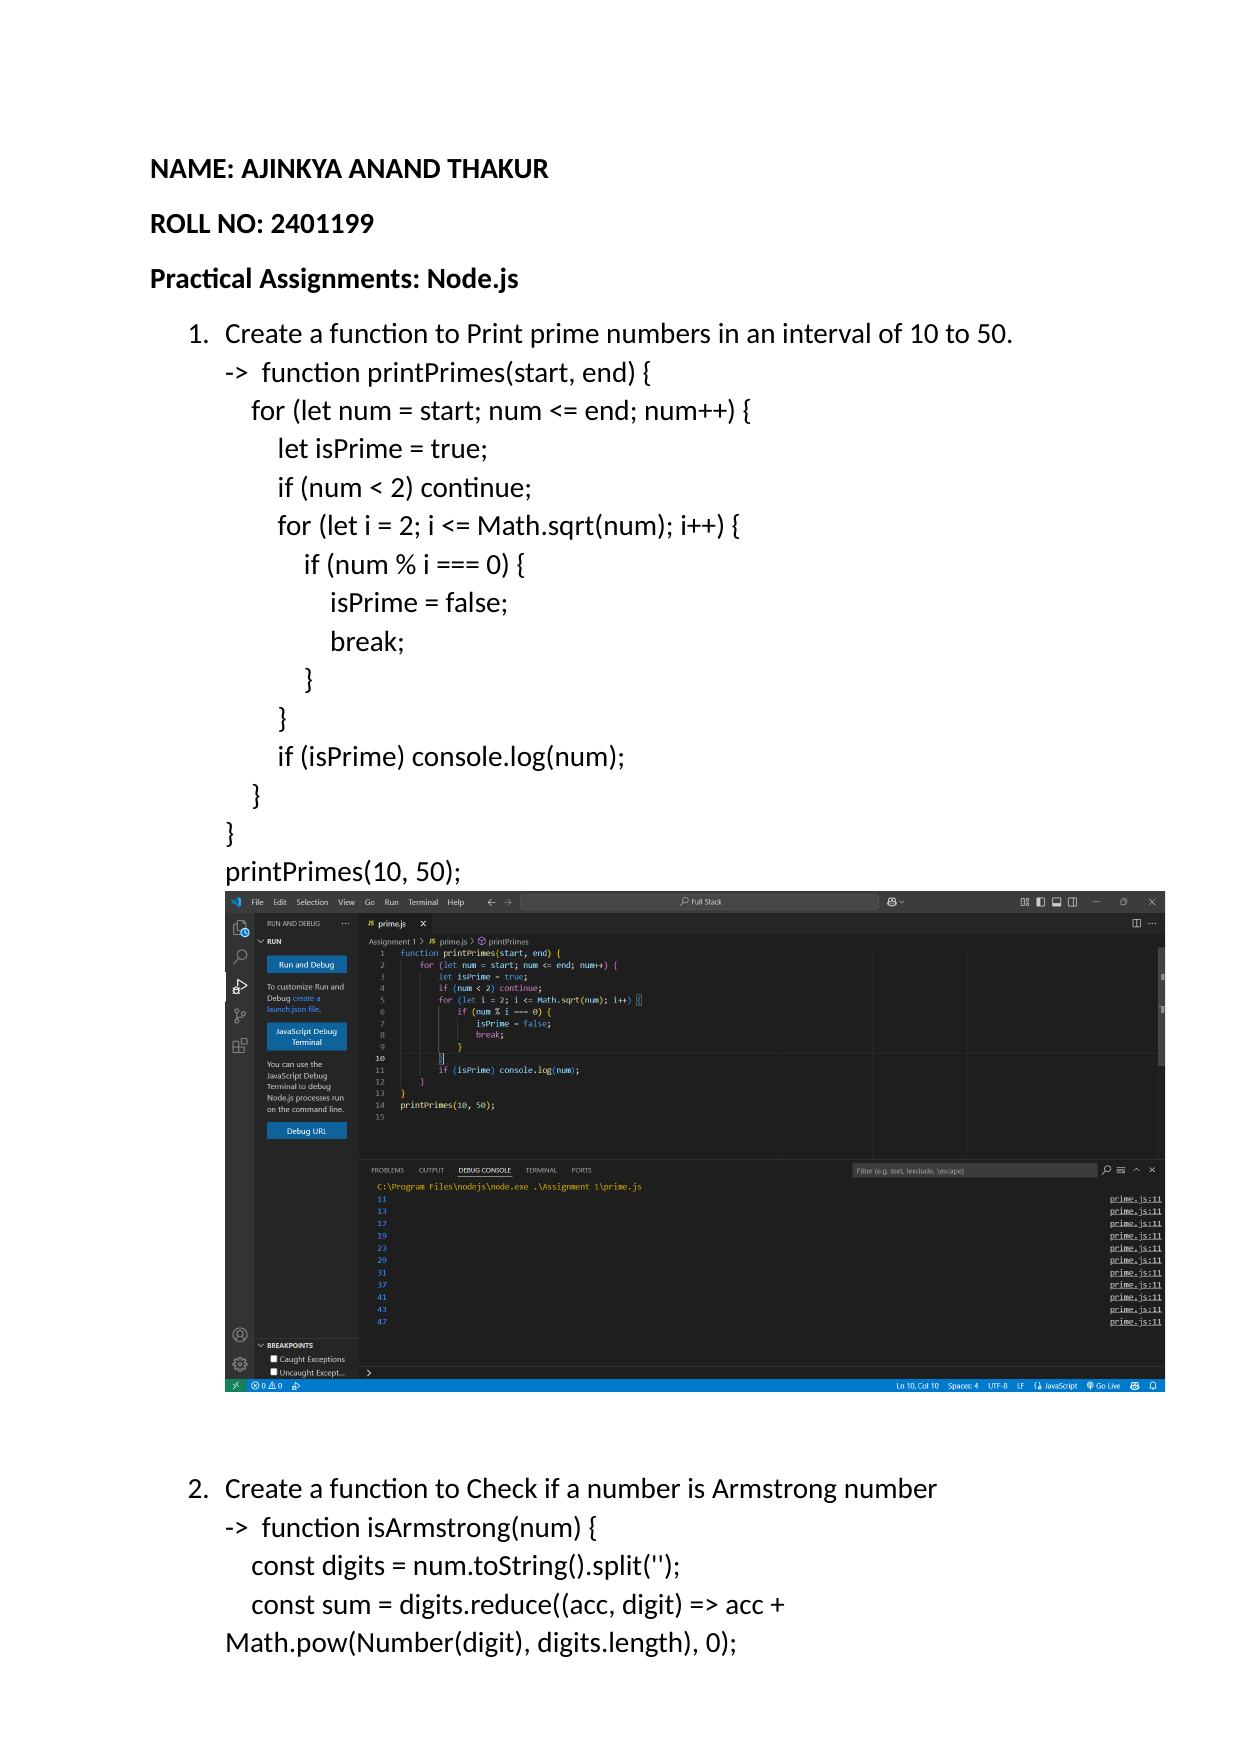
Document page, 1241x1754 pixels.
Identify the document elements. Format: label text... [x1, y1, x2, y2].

list if (num % i === 0) { [225, 546, 1090, 582]
picture [225, 891, 1166, 1392]
list for (let num = start; num <= end; num++) { [225, 392, 1090, 428]
text Practical Assignments: Node.js [150, 260, 1090, 296]
list } [225, 777, 1090, 812]
list -> function isArmstrong(num) { [225, 1509, 1090, 1544]
list const digits = num.toString().split(''); [225, 1547, 1090, 1583]
text NAME: AJINKYA ANAND THAKUR [150, 150, 1090, 186]
text ROLL NO: 2401199 [150, 205, 1090, 241]
list if (isPrime) console.log(num); [225, 738, 1090, 774]
list Create a function to Print prime numbers in an interval of 10 to 50. [187, 315, 1090, 351]
list Create a function to Check if a number is Armstrong number [187, 1470, 1090, 1506]
list } [225, 661, 1090, 697]
list printPrimes(10, 50); [225, 853, 1090, 889]
list for (let i = 2; i <= Math.sqrt(num); i++) { [225, 507, 1090, 543]
list let isPrime = true; [225, 431, 1090, 466]
list } [225, 700, 1090, 735]
list -> function printPrimes(start, end) { [225, 354, 1090, 389]
list } [225, 815, 1090, 851]
list const sum = digits.reduce((acc, digit) => acc + Math.pow(Number(digit), digits.length), 0); [225, 1586, 1090, 1660]
list if (num < 2) continue; [225, 469, 1090, 505]
list isPrime = false; [225, 584, 1090, 620]
list break; [225, 623, 1090, 658]
